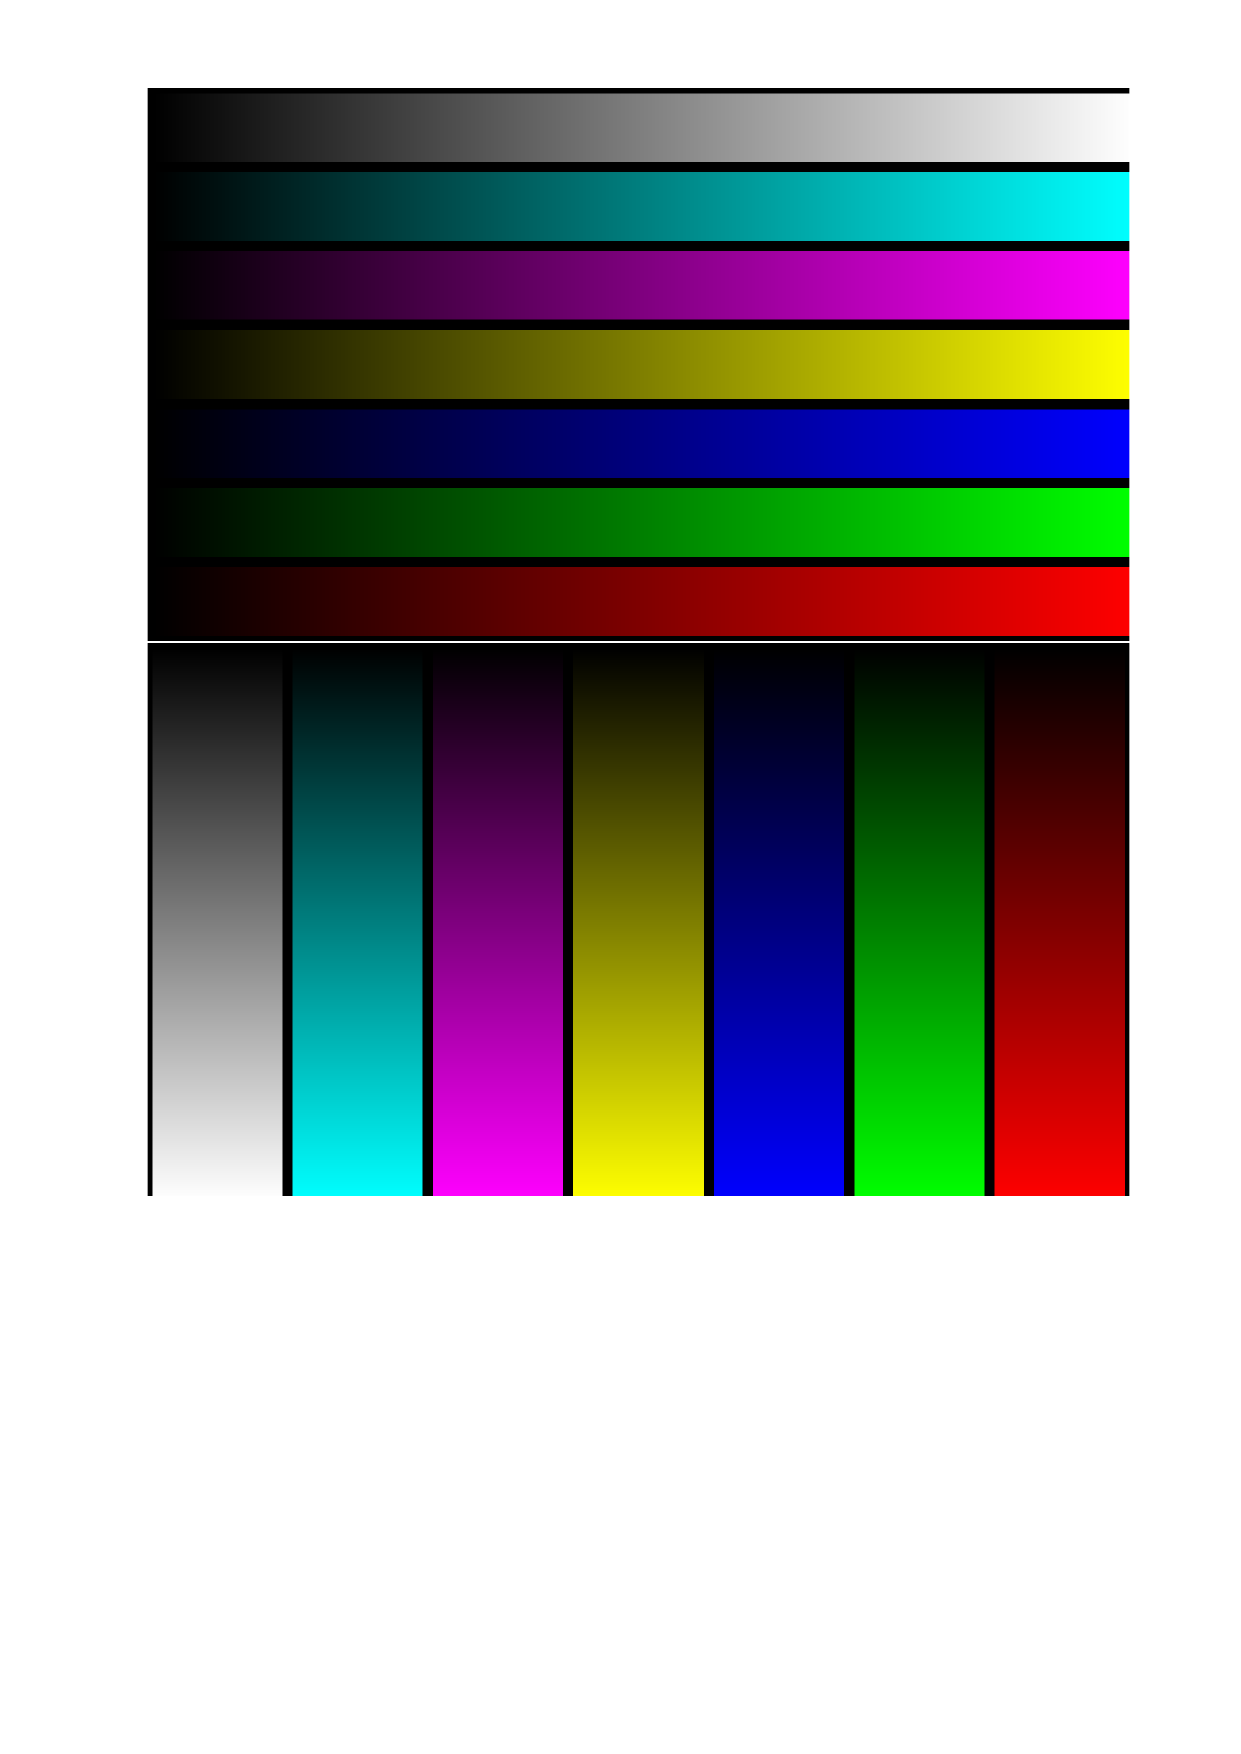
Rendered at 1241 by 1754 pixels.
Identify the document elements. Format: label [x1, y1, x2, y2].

picture [147, 88, 1130, 641]
picture [147, 643, 1130, 1196]
